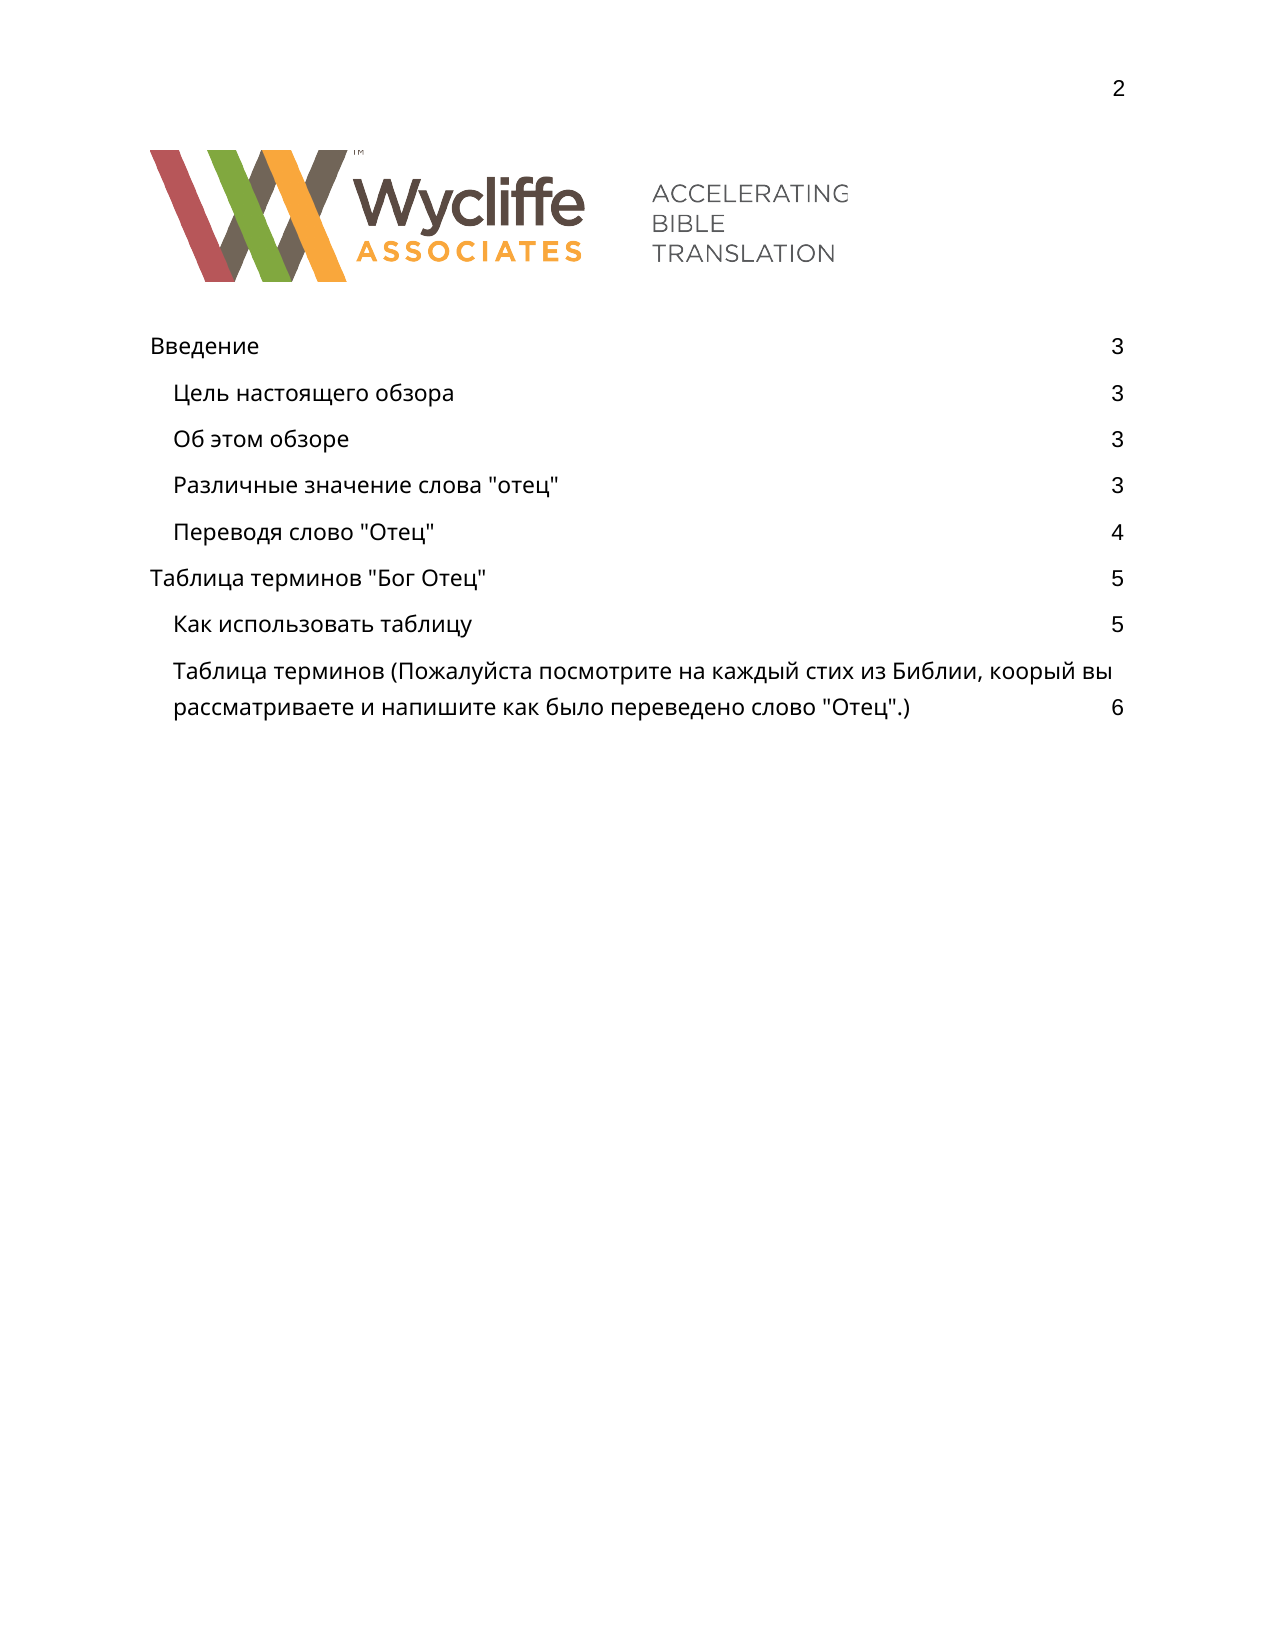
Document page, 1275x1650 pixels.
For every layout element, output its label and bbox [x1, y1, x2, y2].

picture [150, 150, 848, 282]
